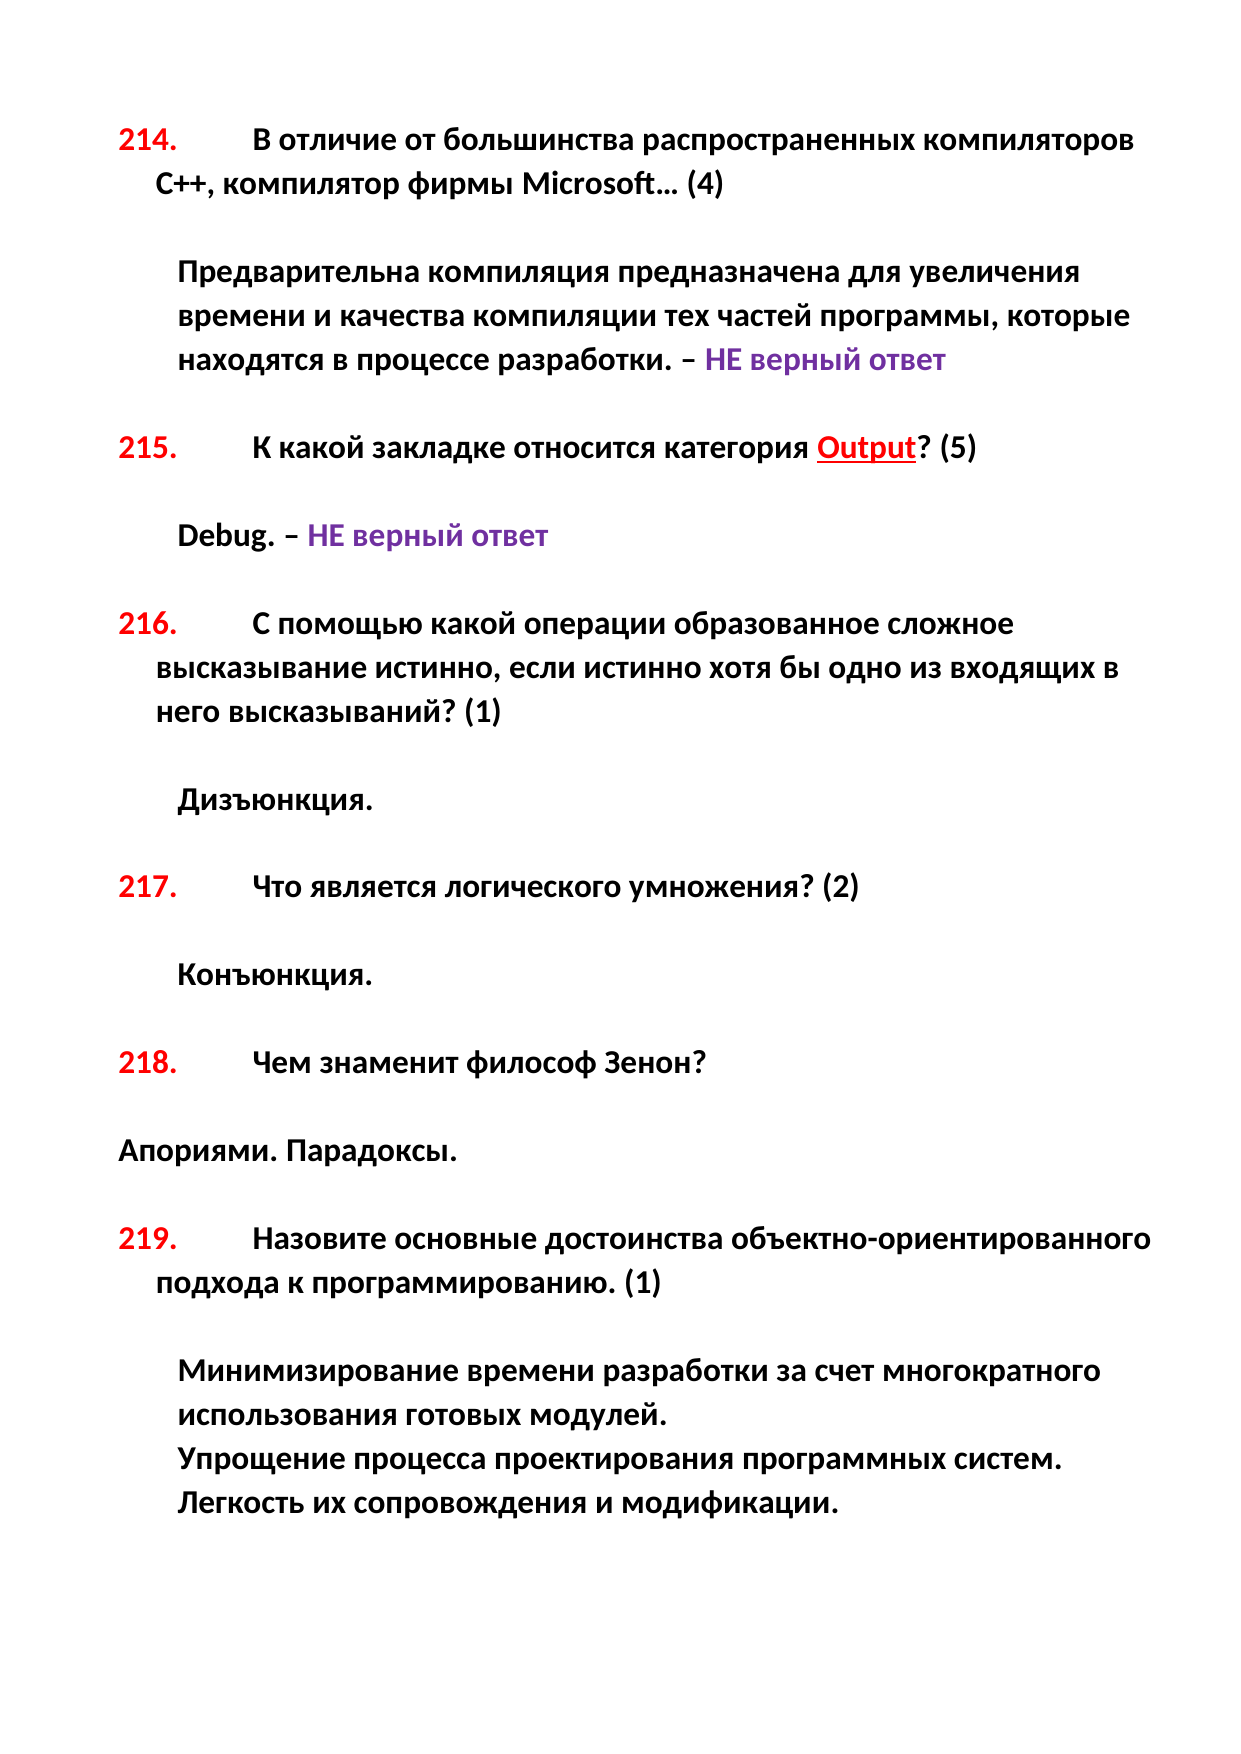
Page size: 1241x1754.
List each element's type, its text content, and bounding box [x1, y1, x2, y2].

text Минимизирование времени разработки за счет многократного использования готовых модулей. [177, 1349, 1152, 1434]
text Конъюнкция. [177, 953, 1152, 994]
text Дизъюнкция. [177, 777, 1152, 818]
list Чем знаменит философ Зенон? [118, 1041, 1152, 1082]
list К какой закладке относится категория Output? (5) [118, 426, 1152, 467]
list В отличие от большинства распространенных компиляторов С++, компилятор фирмы Microsoft… (4) [118, 118, 1152, 203]
text Апориями. Парадоксы. [118, 1129, 1152, 1170]
list Что является логического умножения? (2) [118, 865, 1152, 906]
text Упрощение процесса проектирования программных систем. [177, 1437, 1152, 1478]
list Назовите основные достоинства объектно-ориентированного подхода к программированию. (1) [118, 1217, 1152, 1302]
text Debug. – НЕ верный ответ [177, 514, 1152, 554]
text Предварительна компиляция предназначена для увеличения времени и качества компиляции тех частей программы, которые находятся в процессе разработки. – НЕ верный ответ [177, 250, 1152, 379]
list С помощью какой операции образованное сложное высказывание истинно, если истинно хотя бы одно из входящих в него высказываний? (1) [118, 602, 1152, 730]
text Легкость их сопровождения и модификации. [177, 1481, 1152, 1522]
